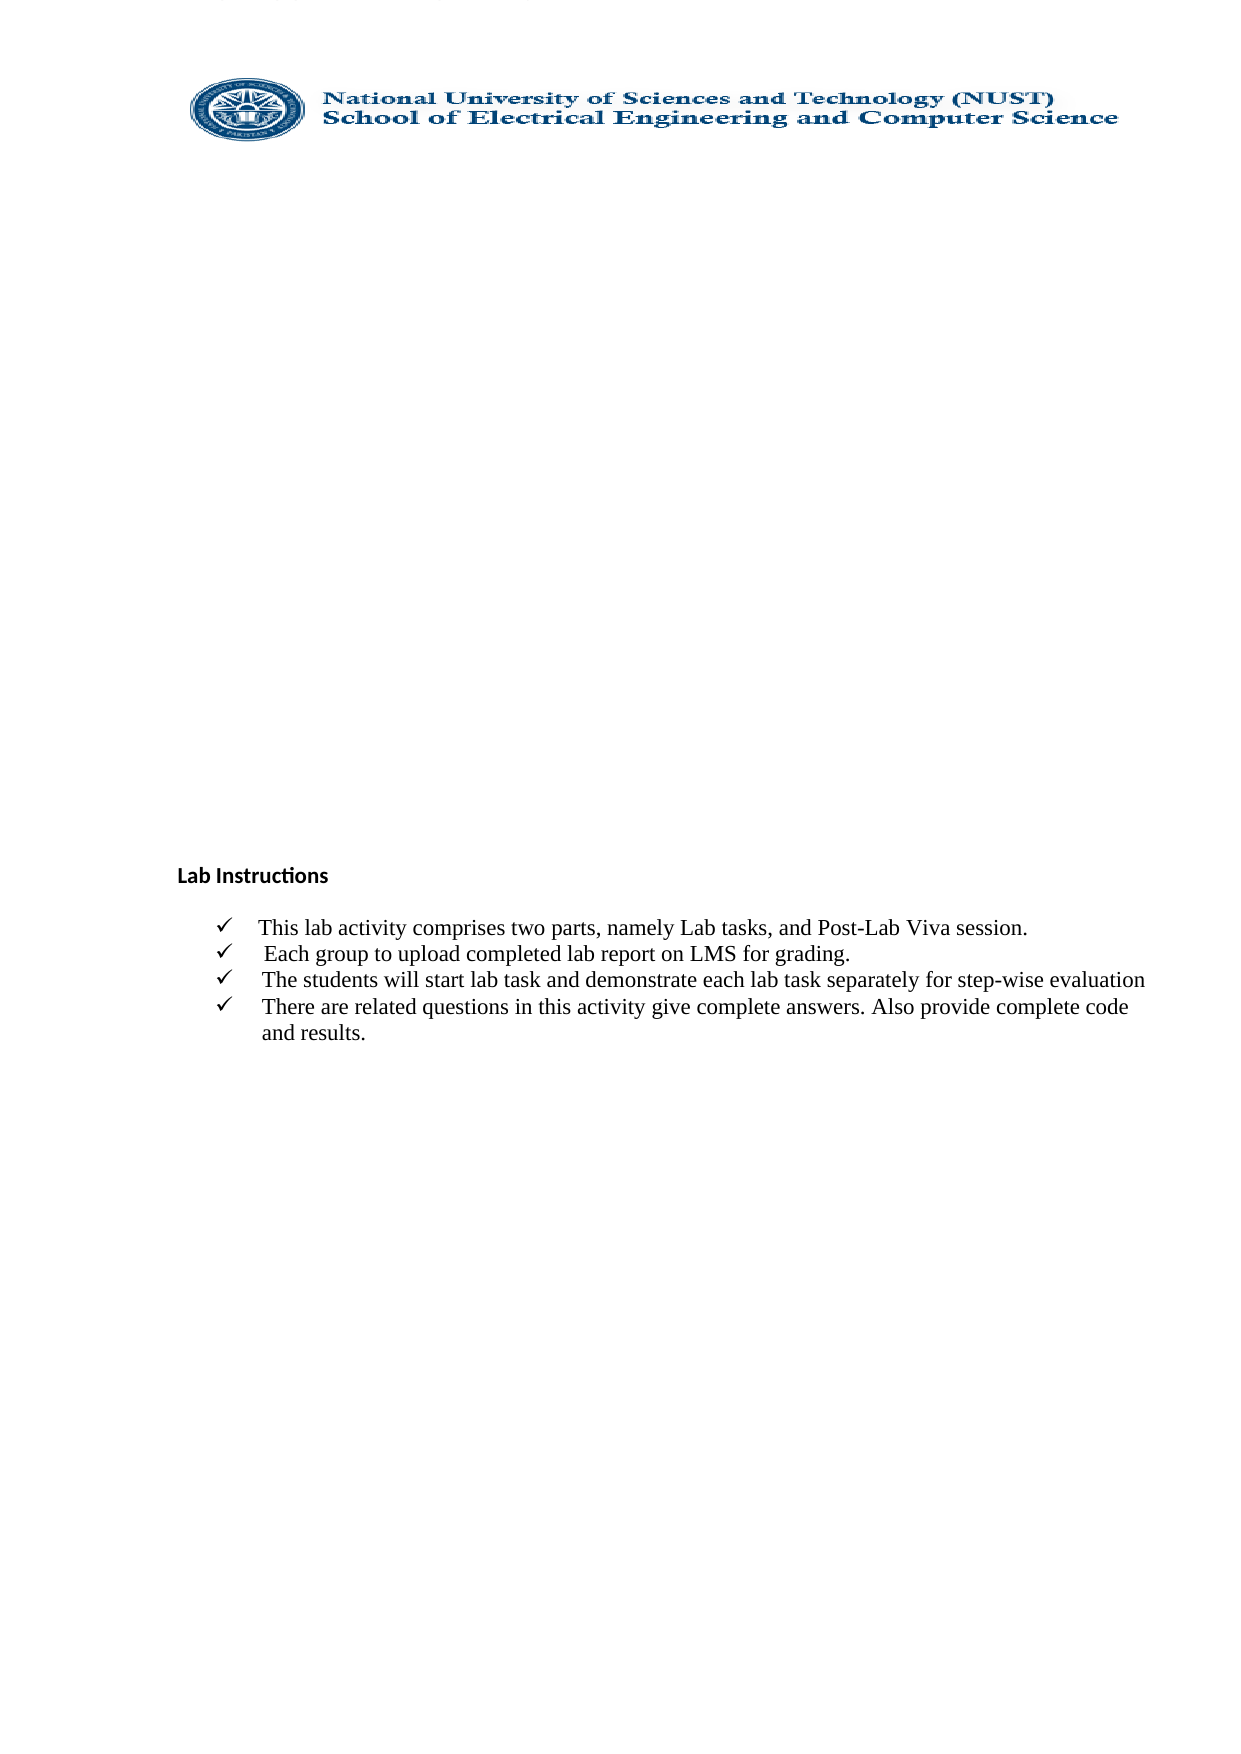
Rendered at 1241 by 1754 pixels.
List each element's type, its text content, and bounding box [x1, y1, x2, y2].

picture [177, 75, 1132, 147]
list This lab activity comprises two parts, namely Lab tasks, and Post-Lab Viva session. [215, 914, 1152, 940]
list The students will start lab task and demonstrate each lab task separately for step-wise evaluation [215, 967, 1152, 993]
list There are related questions in this activity give complete answers. Also provide complete code and results. [215, 993, 1152, 1046]
text Lab Instructions [177, 861, 1152, 889]
list Each group to upload completed lab report on LMS for grading. [215, 940, 1152, 967]
